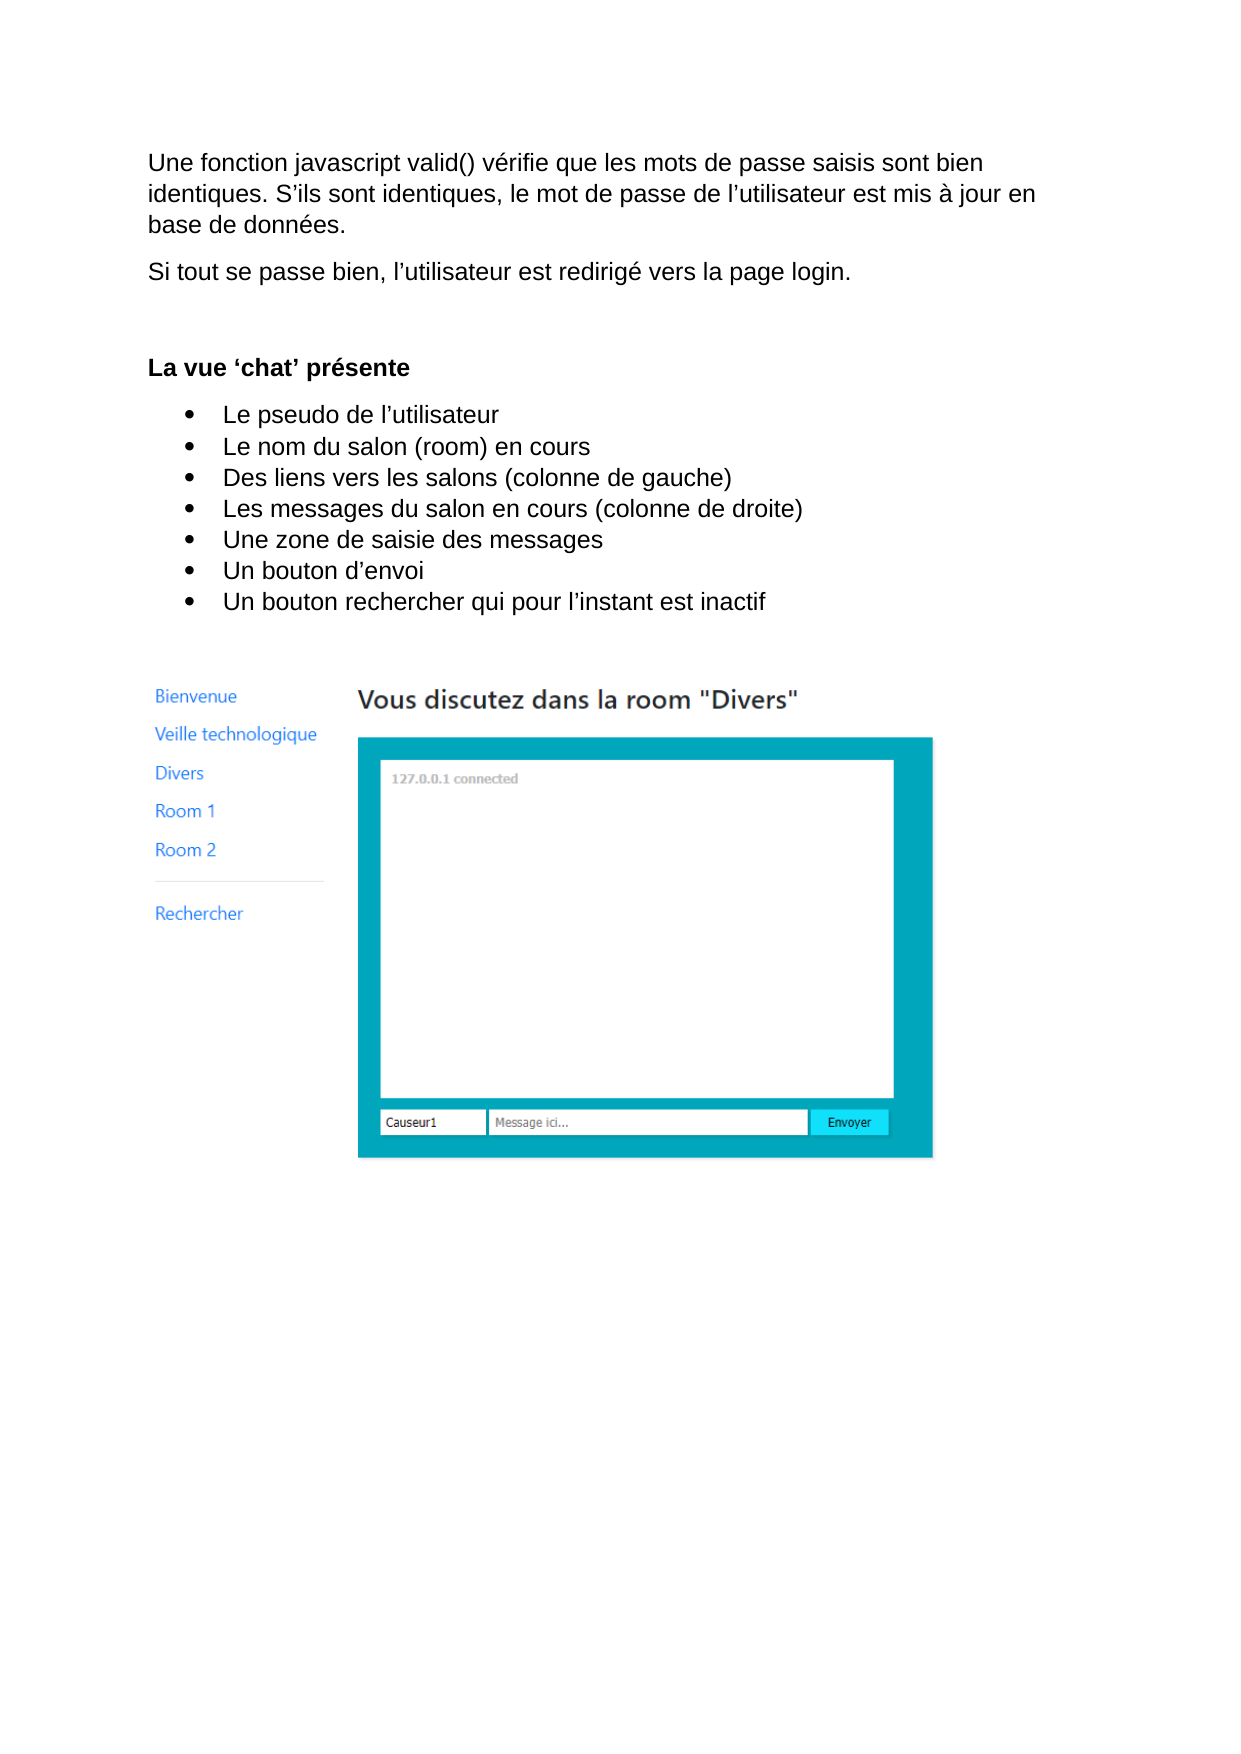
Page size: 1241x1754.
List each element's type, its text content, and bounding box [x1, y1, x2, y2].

list Le nom du salon (room) en cours [185, 432, 1093, 461]
list Un bouton d’envoi [185, 556, 1093, 585]
list Une zone de saisie des messages [185, 525, 1093, 554]
text La vue ‘chat’ présente [148, 353, 1093, 382]
list Un bouton rechercher qui pour l’instant est inactif [185, 587, 1093, 616]
text Si tout se passe bien, l’utilisateur est redirigé vers la page login. [148, 257, 1093, 286]
list Le pseudo de l’utilisateur [185, 401, 1093, 429]
text Une fonction javascript valid() vérifie que les mots de passe saisis sont bien identiques. S’ils sont identiques, le mot de passe de l’utilisateur est mis à jour en base de données. [148, 148, 1093, 238]
list Les messages du salon en cours (colonne de droite) [185, 494, 1093, 523]
list Des liens vers les salons (colonne de gauche) [185, 463, 1093, 492]
picture [147, 682, 946, 1171]
